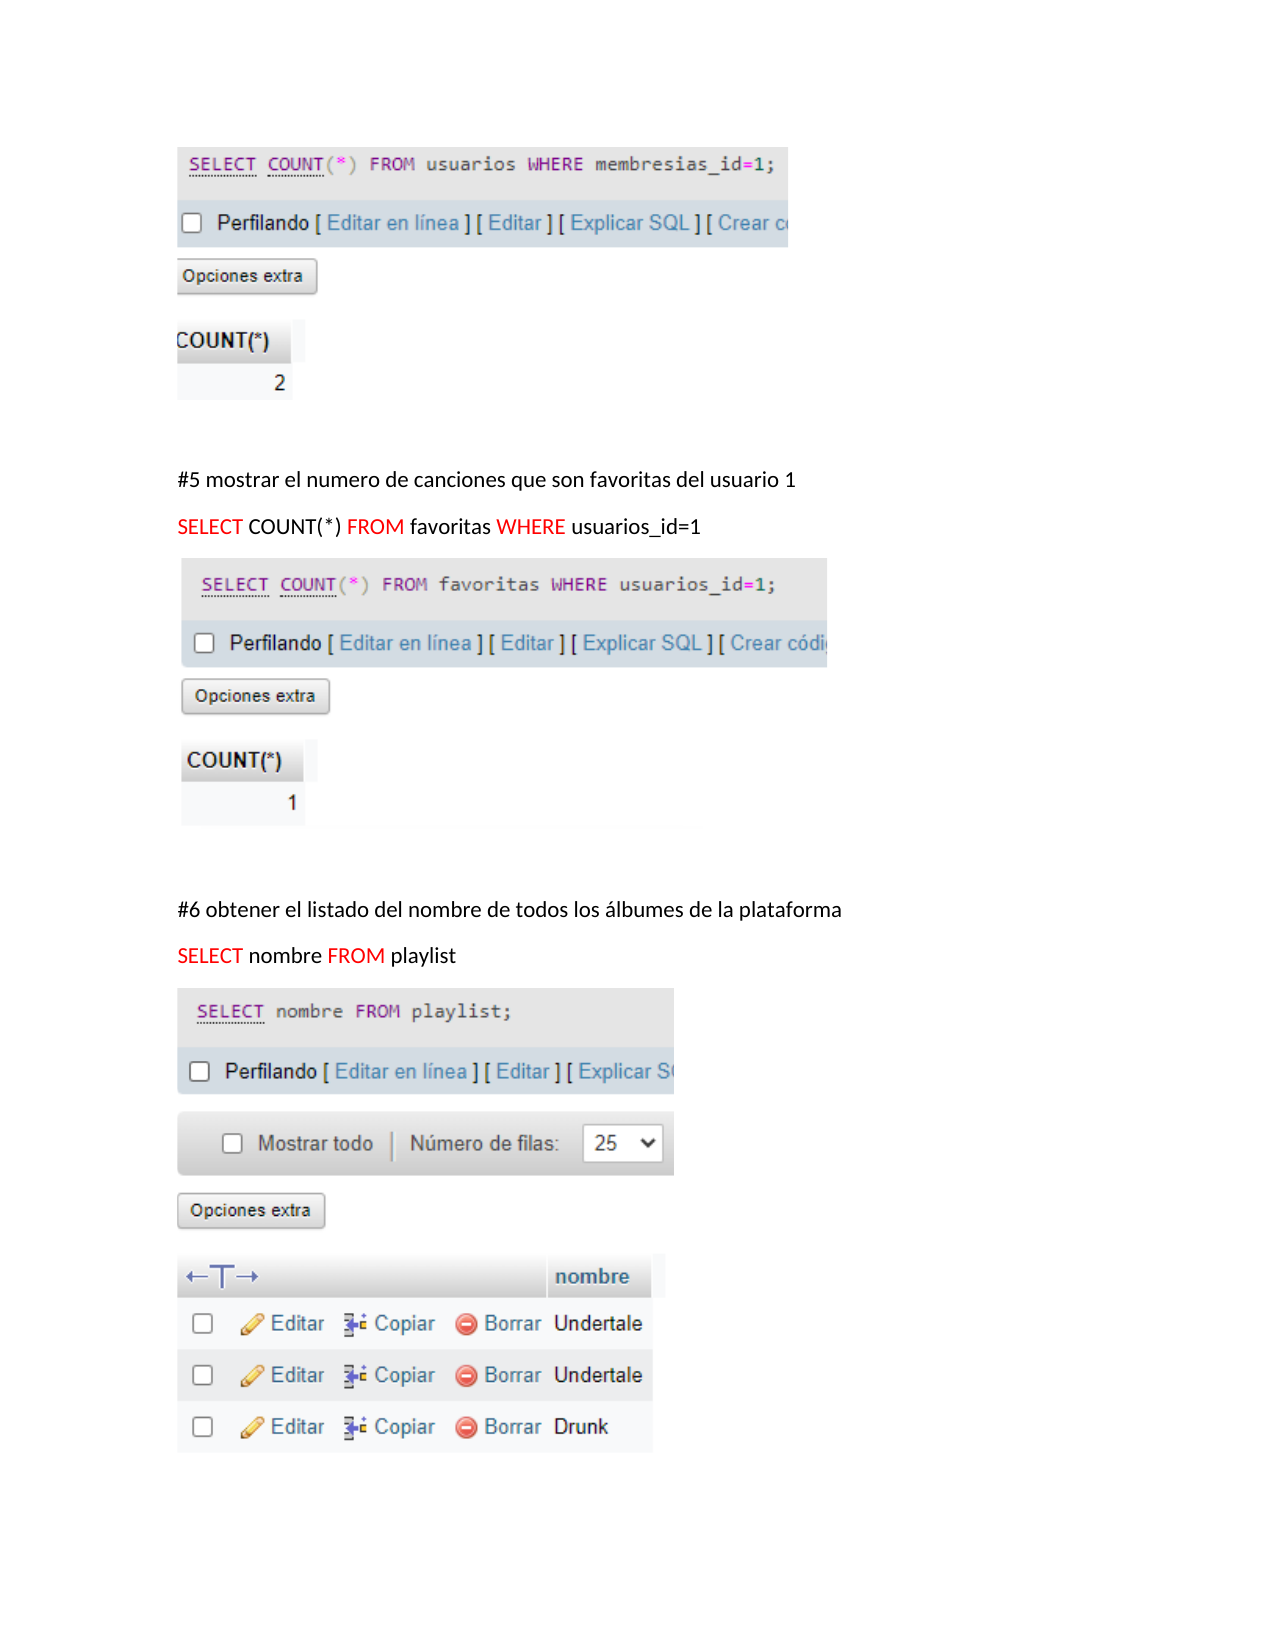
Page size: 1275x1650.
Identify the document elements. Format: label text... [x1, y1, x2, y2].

text SELECT COUNT(*) FROM favoritas WHERE usuarios_id=1 [177, 512, 1098, 540]
text #5 mostrar el numero de canciones que son favoritas del usuario 1 [177, 465, 1098, 493]
picture [177, 558, 828, 829]
picture [177, 147, 789, 400]
text SELECT nombre FROM playlist [177, 942, 1098, 969]
text #6 obtener el listado del nombre de todos los álbumes de la plataforma [177, 895, 1098, 923]
picture [177, 988, 674, 1467]
